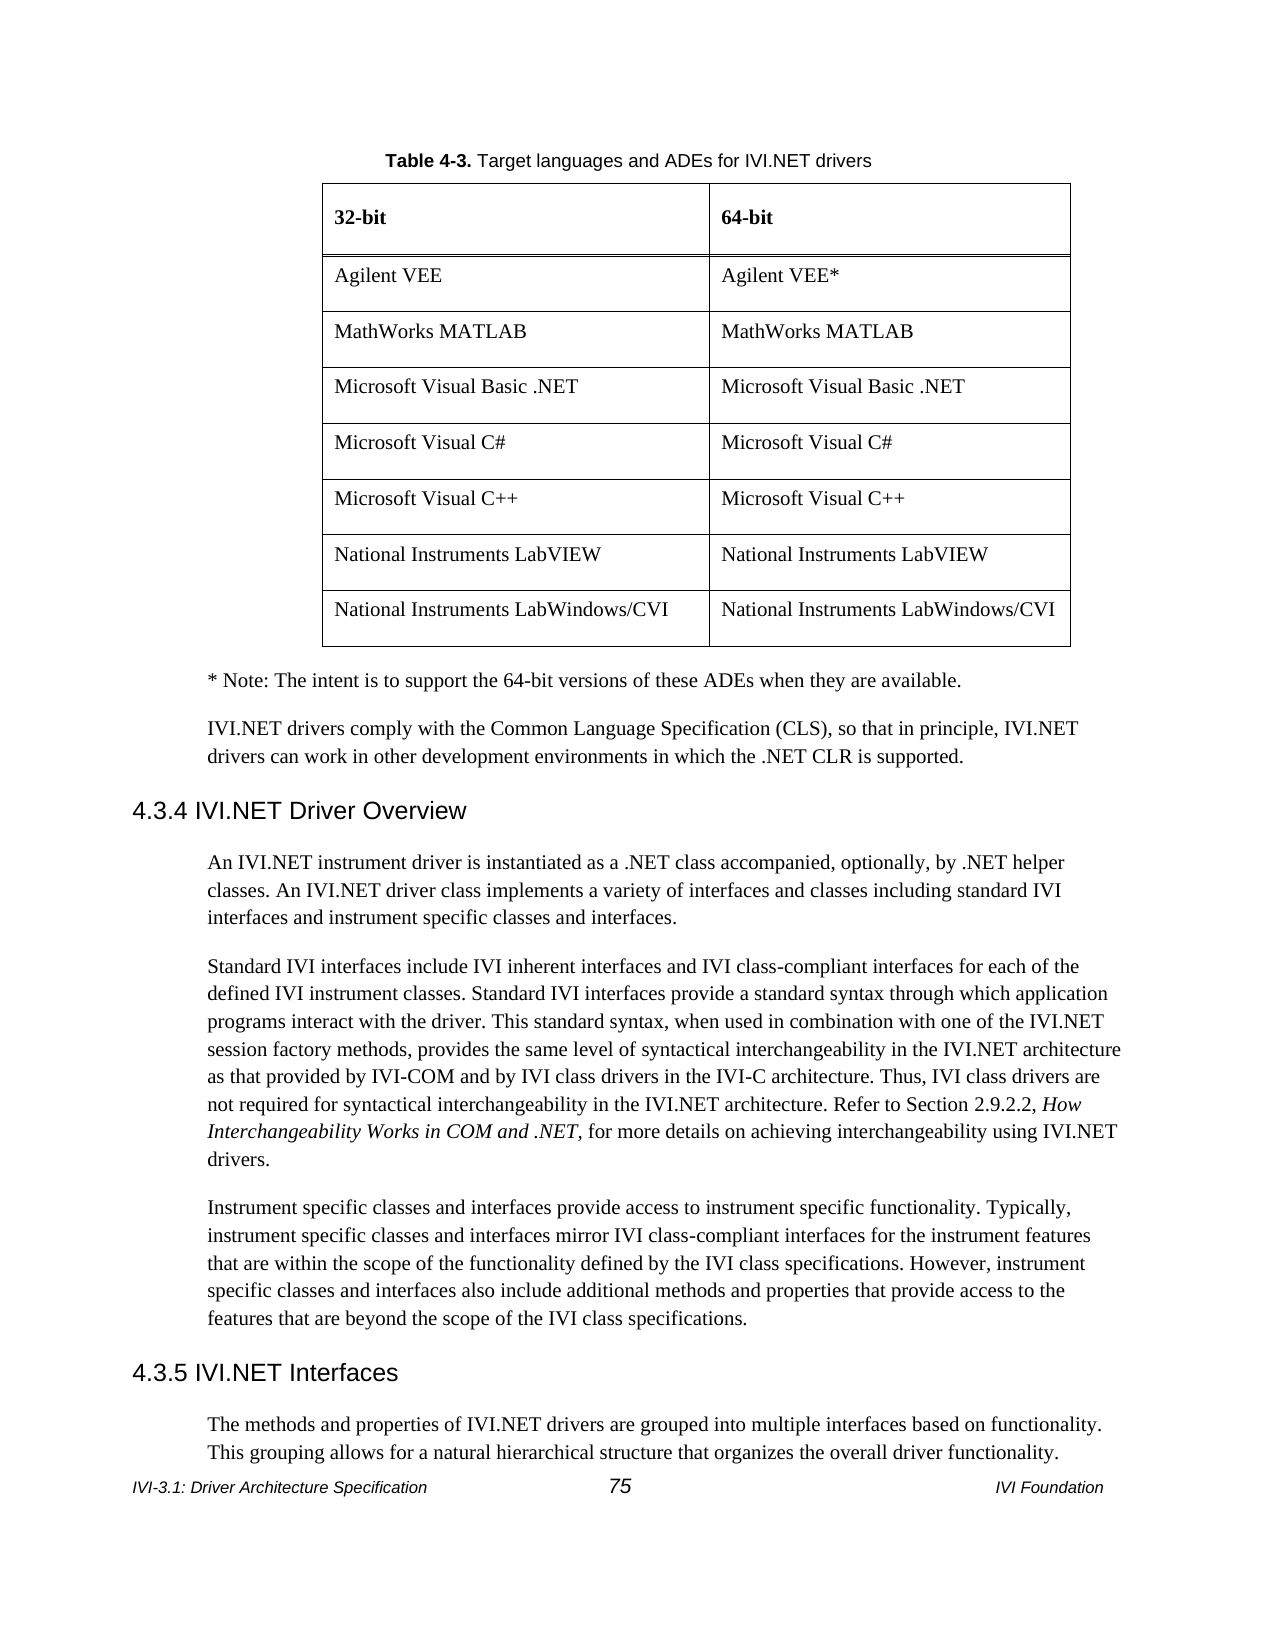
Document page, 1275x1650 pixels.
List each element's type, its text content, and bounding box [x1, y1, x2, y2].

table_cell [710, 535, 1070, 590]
text * Note: The intent is to support the 64-bit versions of these ADEs when they are available. [207, 667, 1125, 692]
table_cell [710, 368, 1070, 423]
text Table 4-3. Target languages and ADEs for IVI.NET drivers [132, 150, 1125, 172]
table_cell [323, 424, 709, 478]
text IVI.NET drivers comply with the Common Language Specification (CLS), so that in principle, IVI.NET drivers can work in other development environments in which the .NET CLR is supported. [207, 716, 1125, 768]
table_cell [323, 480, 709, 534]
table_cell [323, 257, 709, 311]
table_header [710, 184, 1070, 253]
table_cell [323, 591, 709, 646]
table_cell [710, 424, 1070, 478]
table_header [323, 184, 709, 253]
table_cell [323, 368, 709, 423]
subtitle IVI.NET Interfaces [132, 1358, 1125, 1387]
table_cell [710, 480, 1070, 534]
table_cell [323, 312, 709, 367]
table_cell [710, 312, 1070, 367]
subtitle IVI.NET Driver Overview [132, 796, 1125, 825]
text An IVI.NET instrument driver is instantiated as a .NET class accompanied, optionally, by .NET helper classes. An IVI.NET driver class implements a variety of interfaces and classes including standard IVI interfaces and instrument specific classes and interfaces. [207, 850, 1125, 929]
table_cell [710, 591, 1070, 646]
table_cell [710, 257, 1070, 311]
text The methods and properties of IVI.NET drivers are grouped into multiple interfaces based on functionality. This grouping allows for a natural hierarchical structure that organizes the overall driver functionality. [207, 1412, 1125, 1464]
text Instrument specific classes and interfaces provide access to instrument specific functionality. Typically, instrument specific classes and interfaces mirror IVI class-compliant interfaces for the instrument features that are within the scope of the functionality defined by the IVI class specifications. However, instrument specific classes and interfaces also include additional methods and properties that provide access to the features that are beyond the scope of the IVI class specifications. [207, 1195, 1125, 1330]
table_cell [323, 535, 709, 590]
